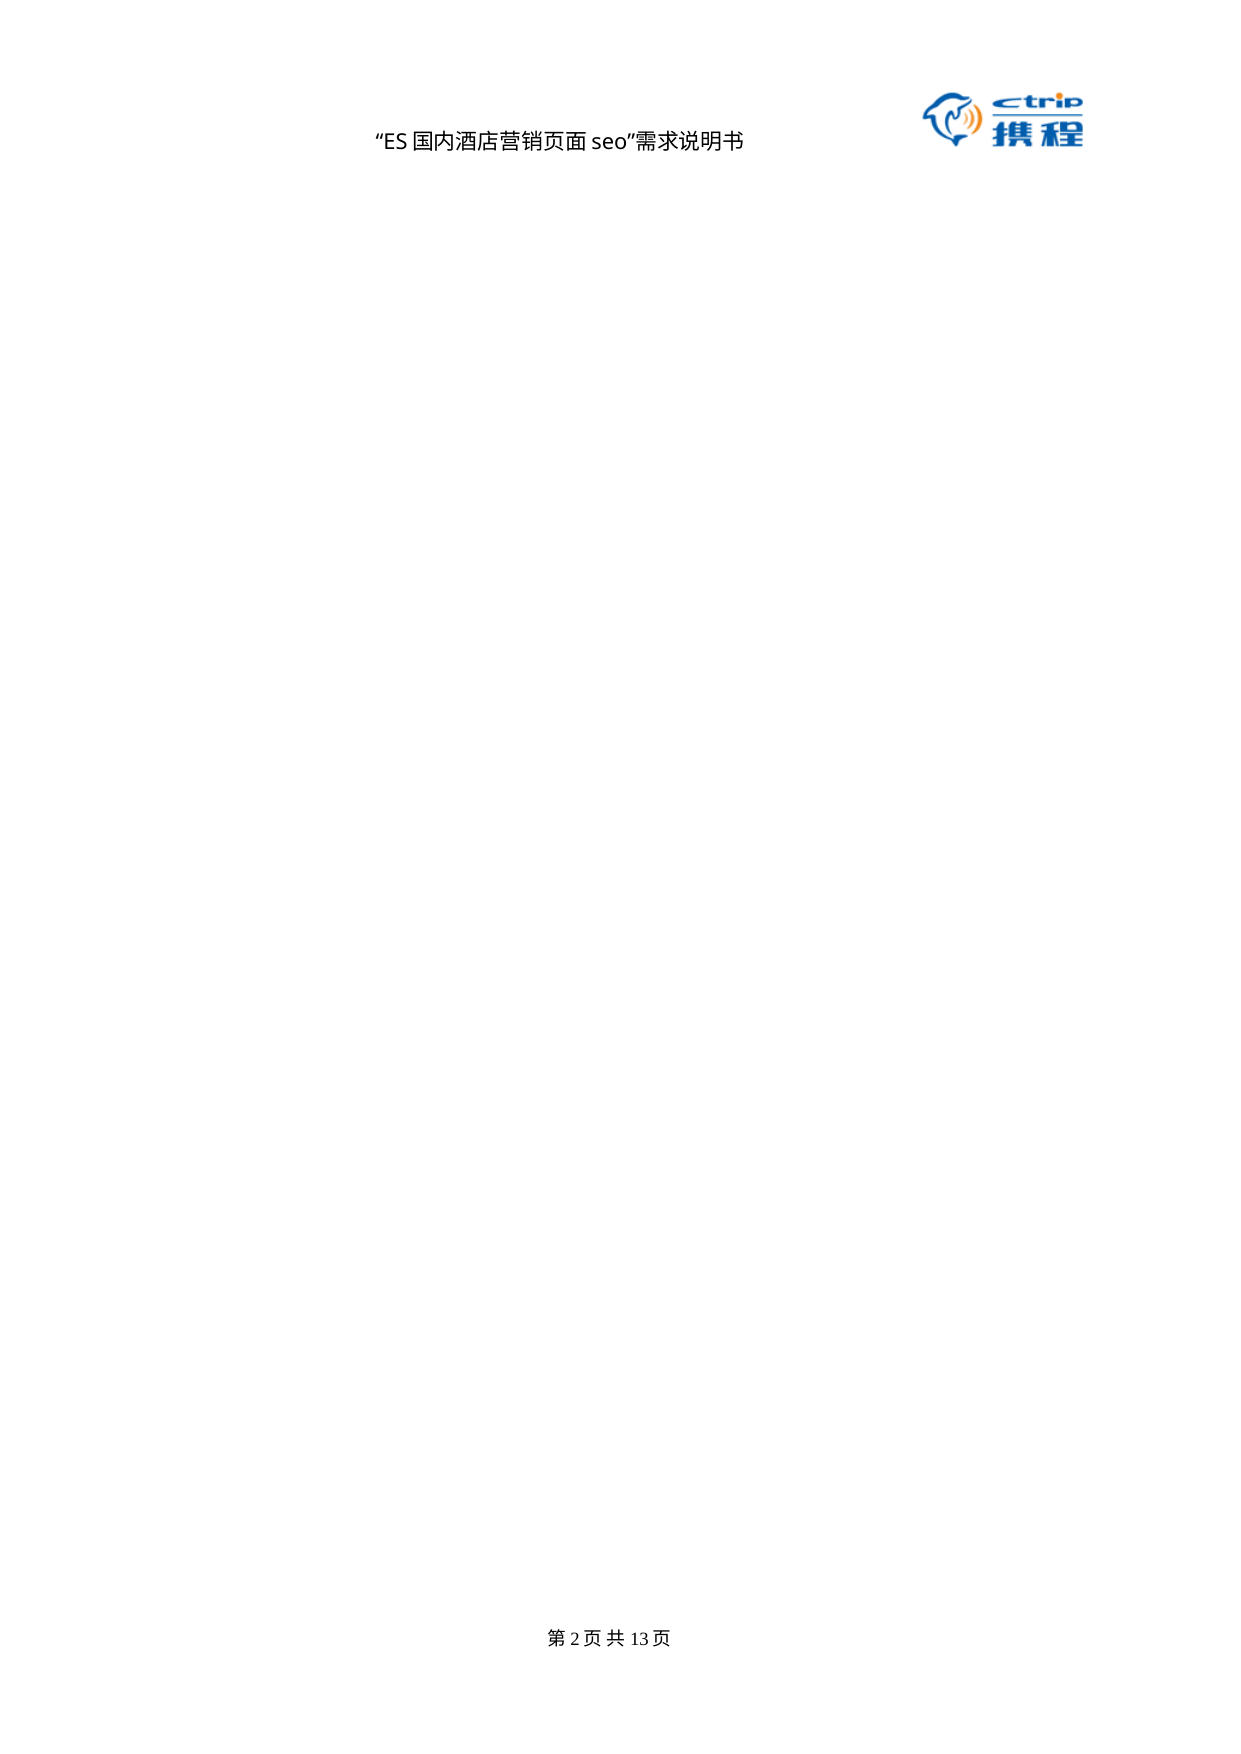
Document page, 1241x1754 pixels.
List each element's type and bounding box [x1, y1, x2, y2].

picture [920, 88, 1090, 150]
